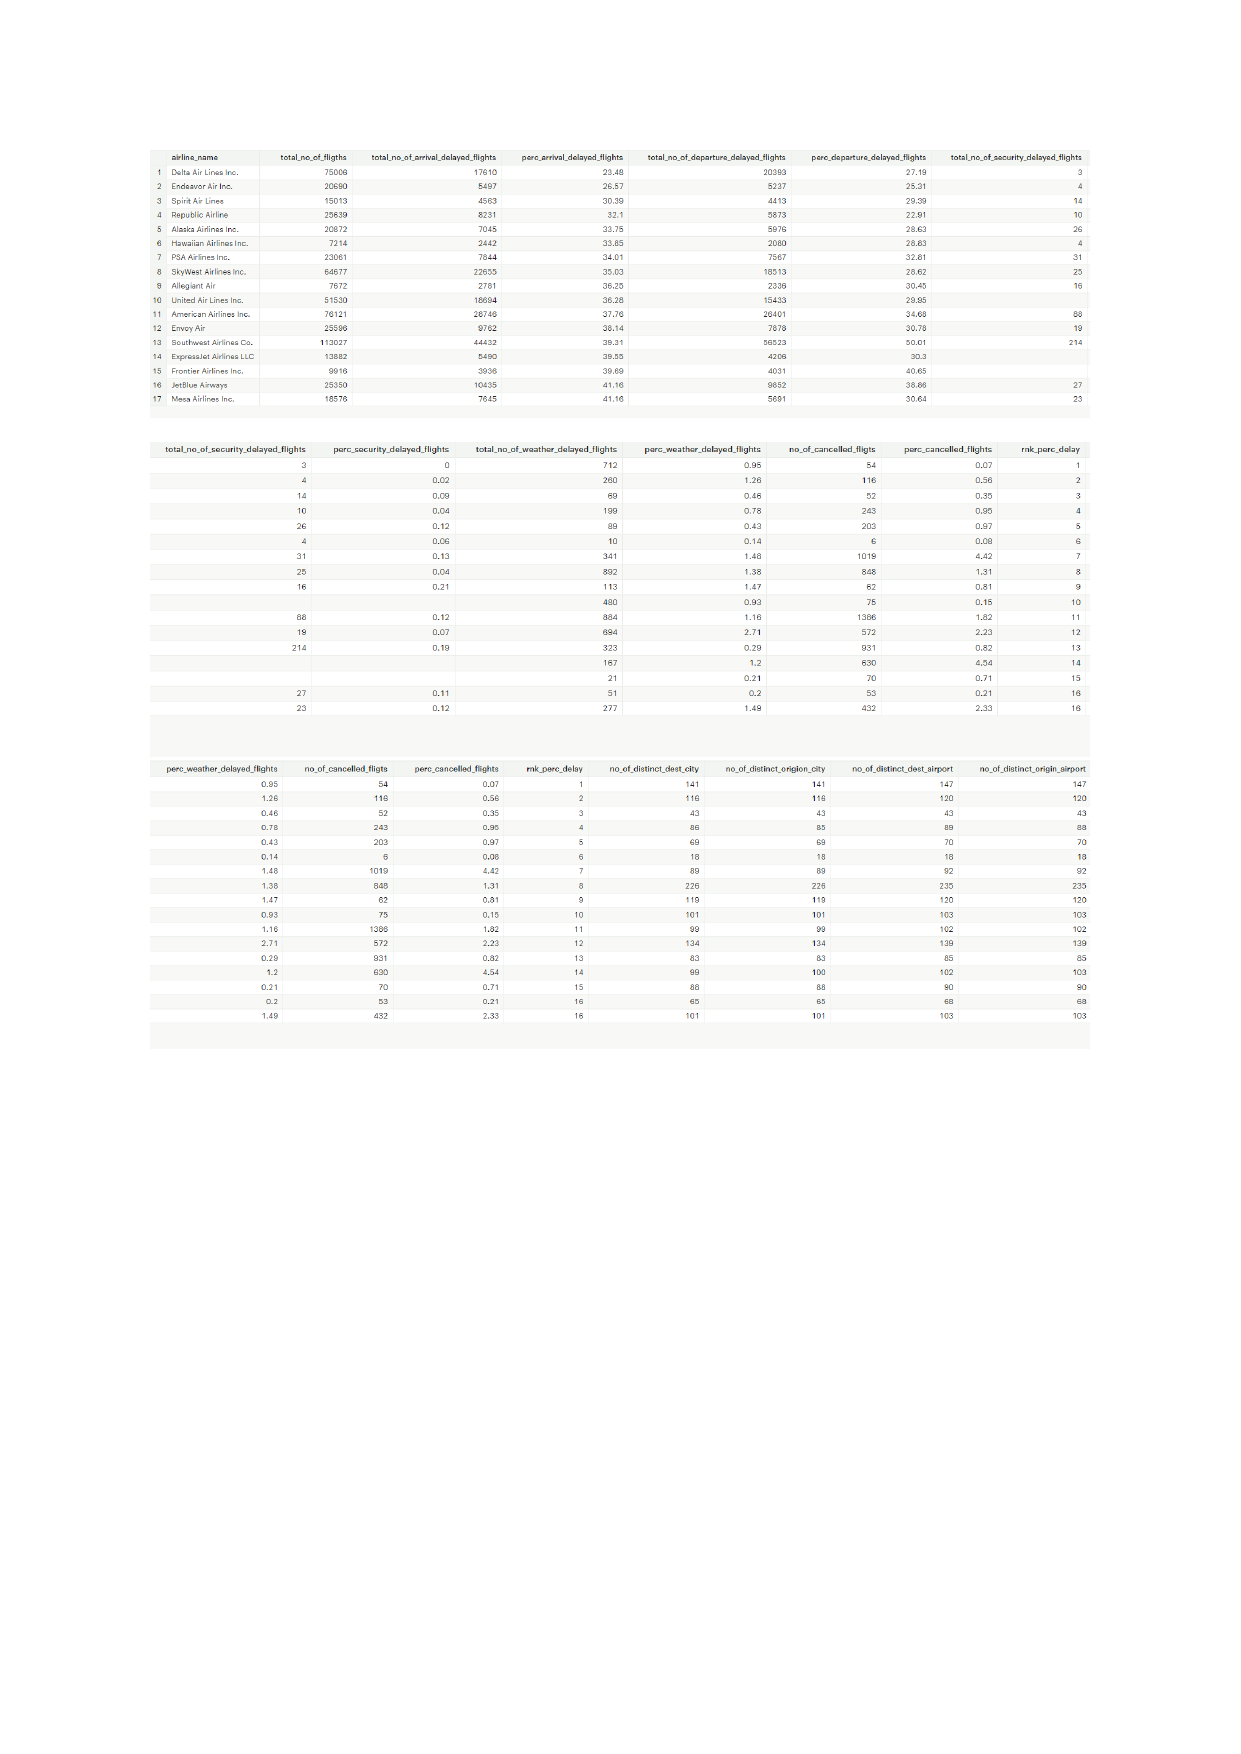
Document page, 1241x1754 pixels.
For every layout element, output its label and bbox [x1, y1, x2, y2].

picture [150, 442, 1091, 1049]
picture [150, 150, 1091, 418]
